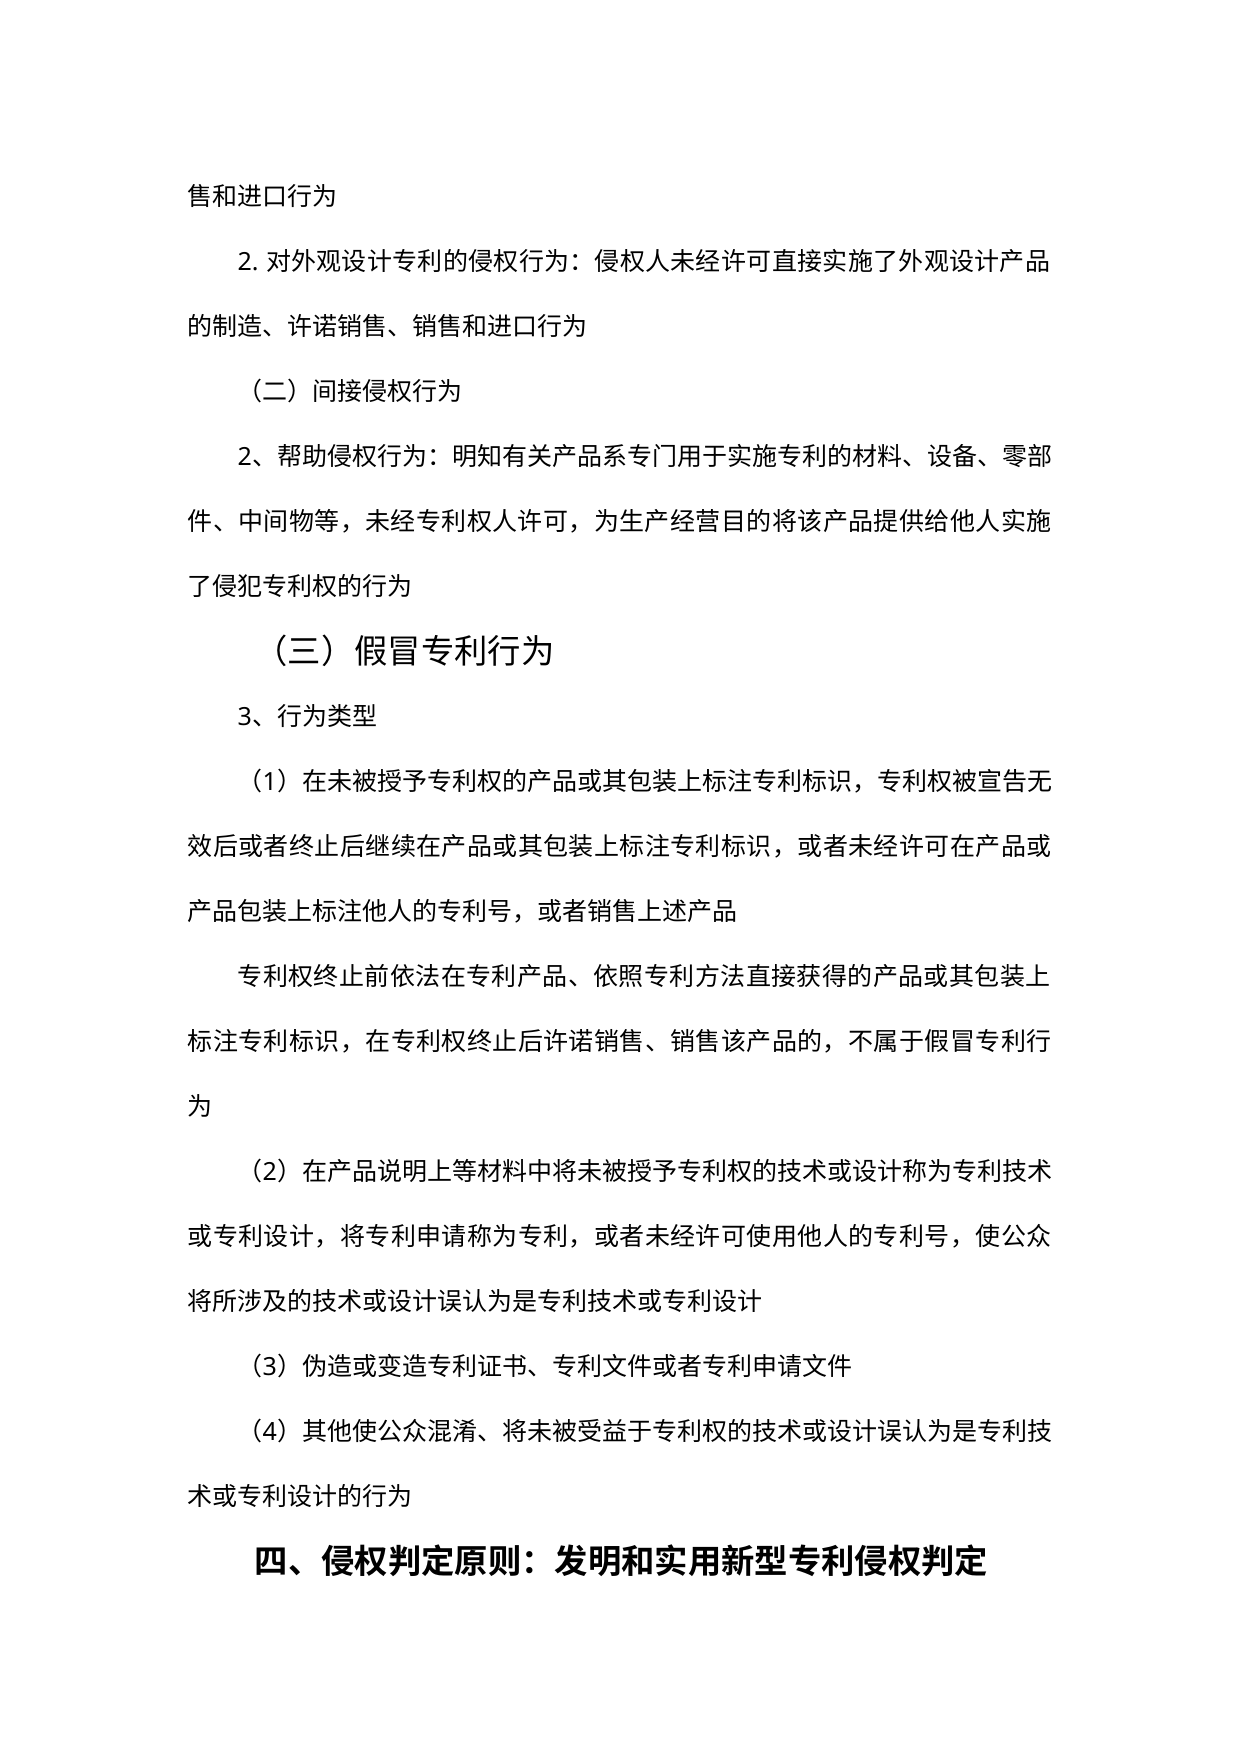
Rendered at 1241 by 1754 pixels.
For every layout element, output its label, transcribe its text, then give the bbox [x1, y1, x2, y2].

text （3）伪造或变造专利证书、专利文件或者专利申请文件 [187, 1332, 1053, 1397]
text 2. 对外观设计专利的侵权行为：侵权人未经许可直接实施了外观设计产品的制造、许诺销售、销售和进口行为 [187, 227, 1053, 357]
text （4）其他使公众混淆、将未被受益于专利权的技术或设计误认为是专利技术或专利设计的行为 [187, 1397, 1053, 1527]
text （二）间接侵权行为 [187, 357, 1053, 422]
text 四、侵权判定原则：发明和实用新型专利侵权判定 [187, 1527, 1053, 1592]
text 2、帮助侵权行为：明知有关产品系专门用于实施专利的材料、设备、零部件、中间物等，未经专利权人许可，为生产经营目的将该产品提供给他人实施了侵犯专利权的行为 [187, 422, 1053, 617]
text （1）在未被授予专利权的产品或其包装上标注专利标识，专利权被宣告无效后或者终止后继续在产品或其包装上标注专利标识，或者未经许可在产品或产品包装上标注他人的专利号，或者销售上述产品 [187, 747, 1053, 942]
text （三）假冒专利行为 [187, 617, 1053, 682]
text （2）在产品说明上等材料中将未被授予专利权的技术或设计称为专利技术或专利设计，将专利申请称为专利，或者未经许可使用他人的专利号，使公众将所涉及的技术或设计误认为是专利技术或专利设计 [187, 1137, 1053, 1332]
text 专利权终止前依法在专利产品、依照专利方法直接获得的产品或其包装上标注专利标识，在专利权终止后许诺销售、销售该产品的，不属于假冒专利行为 [187, 942, 1053, 1137]
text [187, 162, 1053, 227]
text 3、行为类型 [187, 682, 1053, 747]
